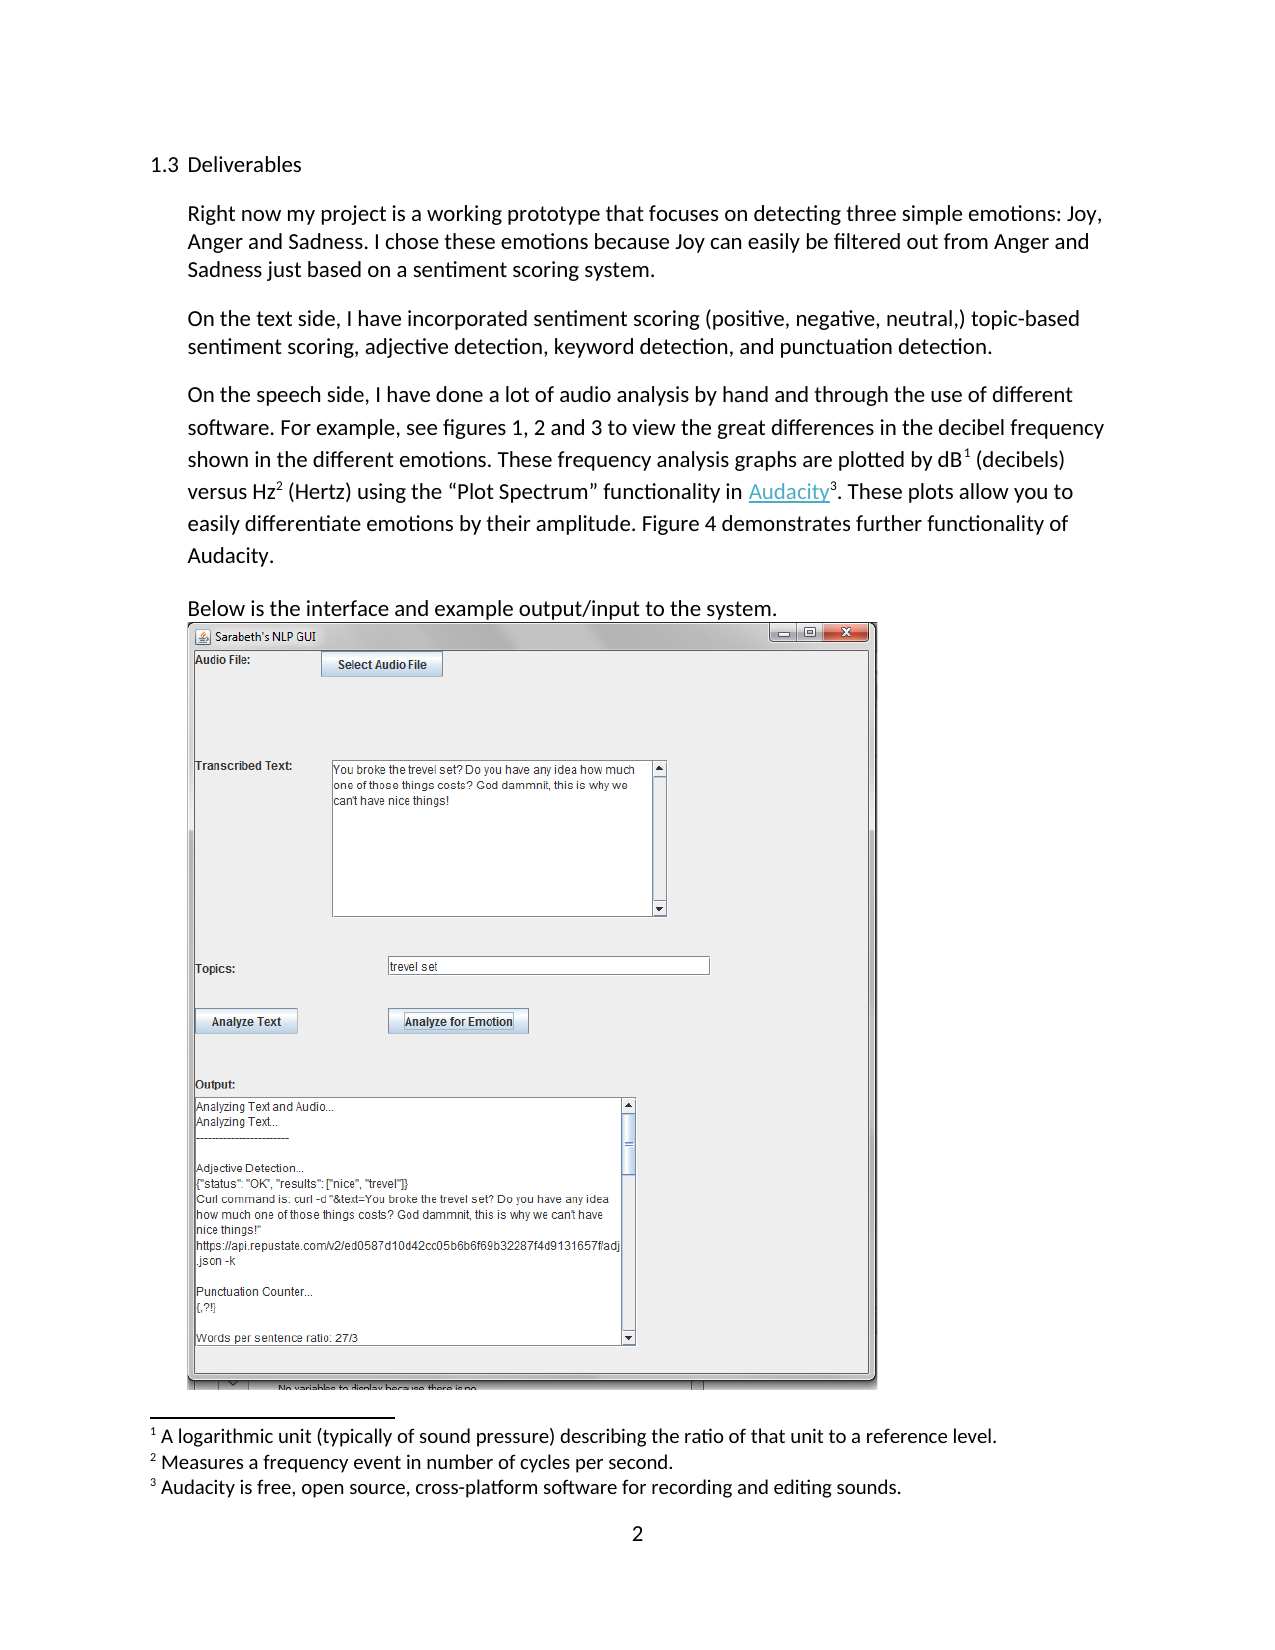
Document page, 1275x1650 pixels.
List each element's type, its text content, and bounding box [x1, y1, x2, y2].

picture [187, 622, 878, 1390]
text On the text side, I have incorporated sentiment scoring (positive, negative, neutral,) topic-based sentiment scoring, adjective detection, keyword detection, and punctuation detection. [187, 304, 1125, 360]
text On the speech side, I have done a lot of audio analysis by hand and through the use of different software. For example, see figures 1, 2 and 3 to view the great differences in the decibel frequency shown in the different emotions. These frequency analysis graphs are plotted by dB (decibels) versus Hz (Hertz) using the “Plot Spectrum” functionality in Audacity. These plots allow you to easily differentiate emotions by their amplitude. Figure 4 demonstrates further functionality of Audacity. [187, 381, 1125, 569]
list Deliverables [150, 150, 1125, 178]
list Right now my project is a working prototype that focuses on detecting three simple emotions: Joy, Anger and Sadness. I chose these emotions because Joy can easily be filtered out from Anger and Sadness just based on a sentiment scoring system. [187, 199, 1125, 283]
